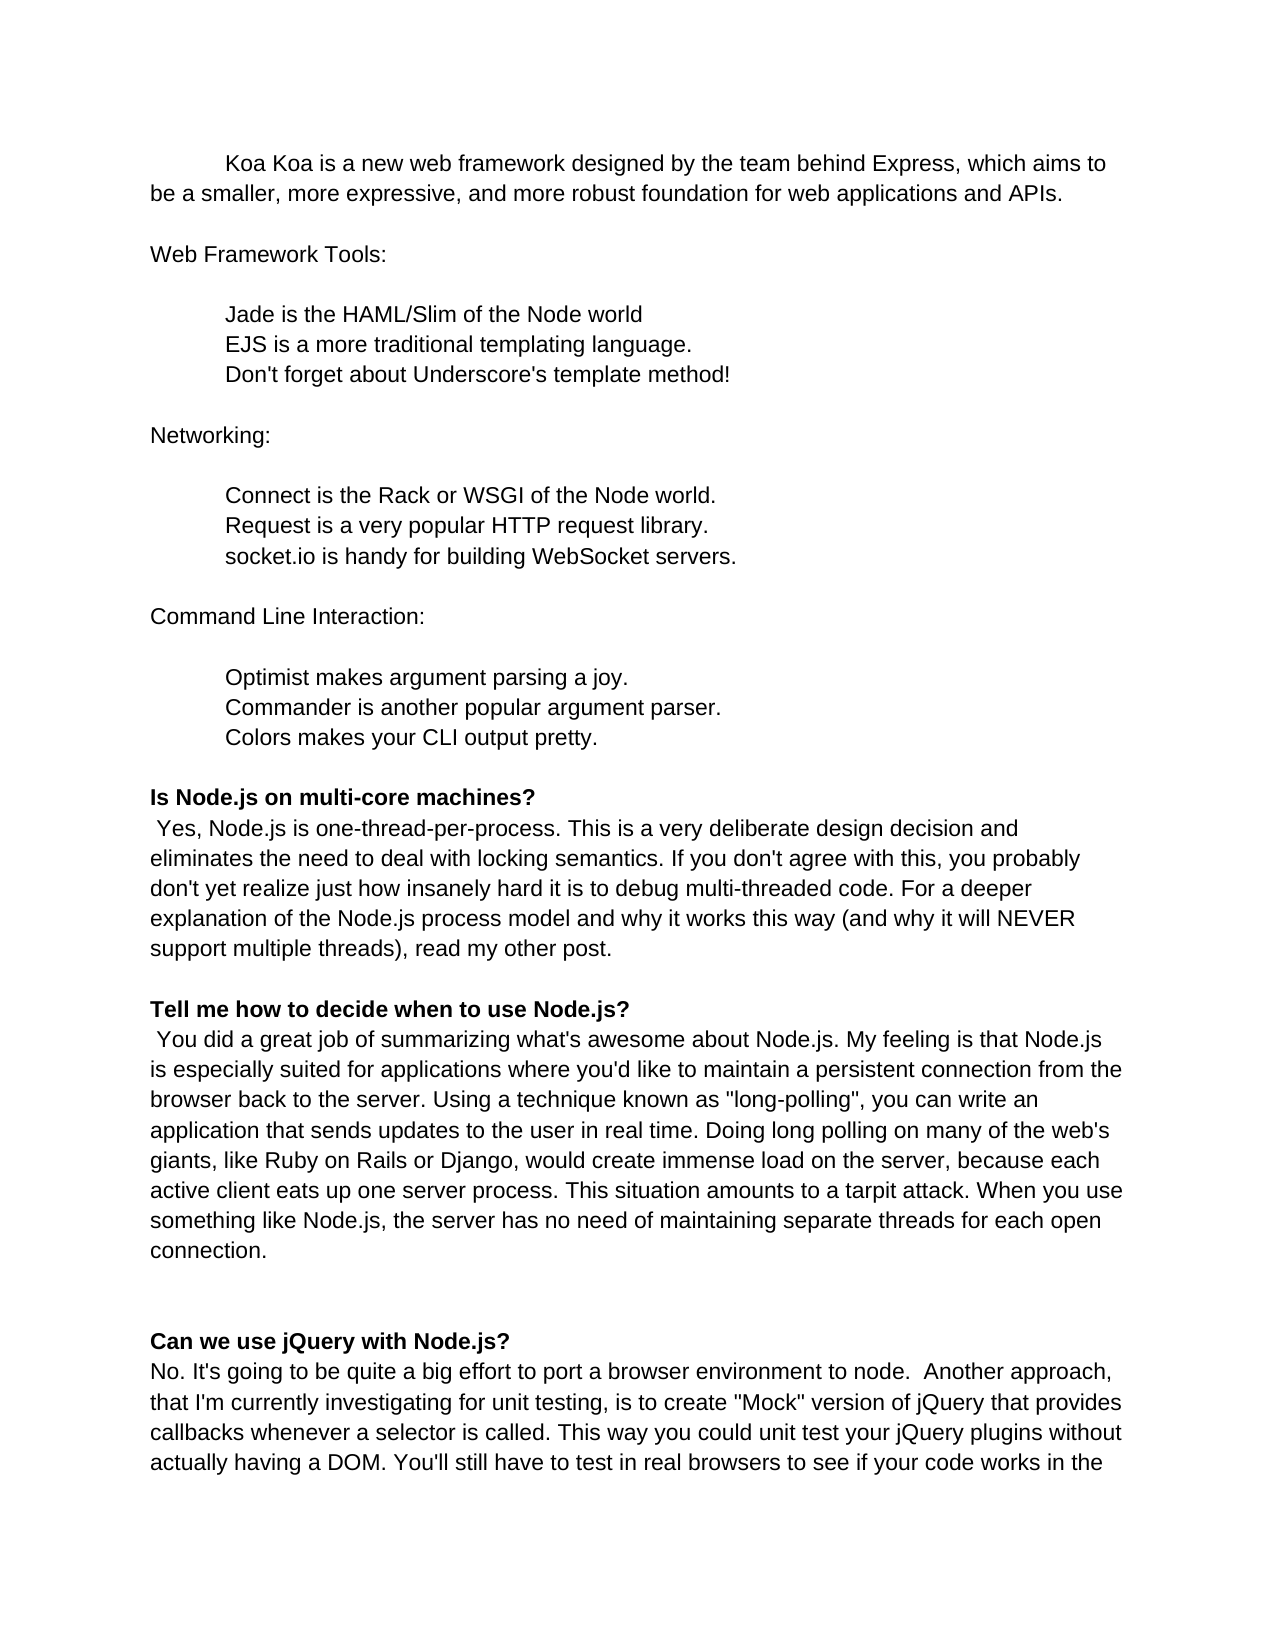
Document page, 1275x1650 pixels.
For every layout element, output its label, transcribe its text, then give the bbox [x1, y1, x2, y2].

text socket.io is handy for building WebSocket servers. [150, 543, 1125, 569]
text Colors makes your CLI output pretty. [150, 724, 1125, 750]
text Can we use jQuery with Node.js? [150, 1328, 1125, 1354]
text Is Node.js on multi-core machines? [150, 784, 1125, 811]
text Connect is the Rack or WSGI of the Node world. [150, 482, 1125, 509]
text Networking: [150, 422, 1125, 448]
text Command Line Interaction: [150, 603, 1125, 629]
text Optimist makes argument parsing a joy. [150, 663, 1125, 690]
text Yes, Node.js is one-thread-per-process. This is a very deliberate design decision and eliminates the need to deal with locking semantics. If you don't agree with this, you probably don't yet realize just how insanely hard it is to debug multi-threaded code. For a deeper explanation of the Node.js process model and why it works this way (and why it will NEVER support multiple threads), read my other post. [150, 814, 1125, 962]
text Koa Koa is a new web framework designed by the team behind Express, which aims to be a smaller, more expressive, and more robust foundation for web applications and APIs. [150, 150, 1125, 207]
text Don't forget about Underscore's template method! [150, 361, 1125, 388]
text Web Framework Tools: [150, 241, 1125, 267]
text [150, 1358, 1125, 1475]
text You did a great job of summarizing what's awesome about Node.js. My feeling is that Node.js is especially suited for applications where you'd like to maintain a persistent connection from the browser back to the server. Using a technique known as "long-polling", you can write an application that sends updates to the user in real time. Doing long polling on many of the web's giants, like Ruby on Rails or Django, would create immense load on the server, because each active client eats up one server process. This situation amounts to a tarpit attack. When you use something like Node.js, the server has no need of maintaining separate threads for each open connection. [150, 1026, 1125, 1264]
text Tell me how to decide when to use Node.js? [150, 996, 1125, 1022]
text Jade is the HAML/Slim of the Node world [150, 301, 1125, 327]
text Commander is another popular argument parser. [150, 694, 1125, 720]
text Request is a very popular HTTP request library. [150, 512, 1125, 539]
text EJS is a more traditional templating language. [150, 331, 1125, 358]
